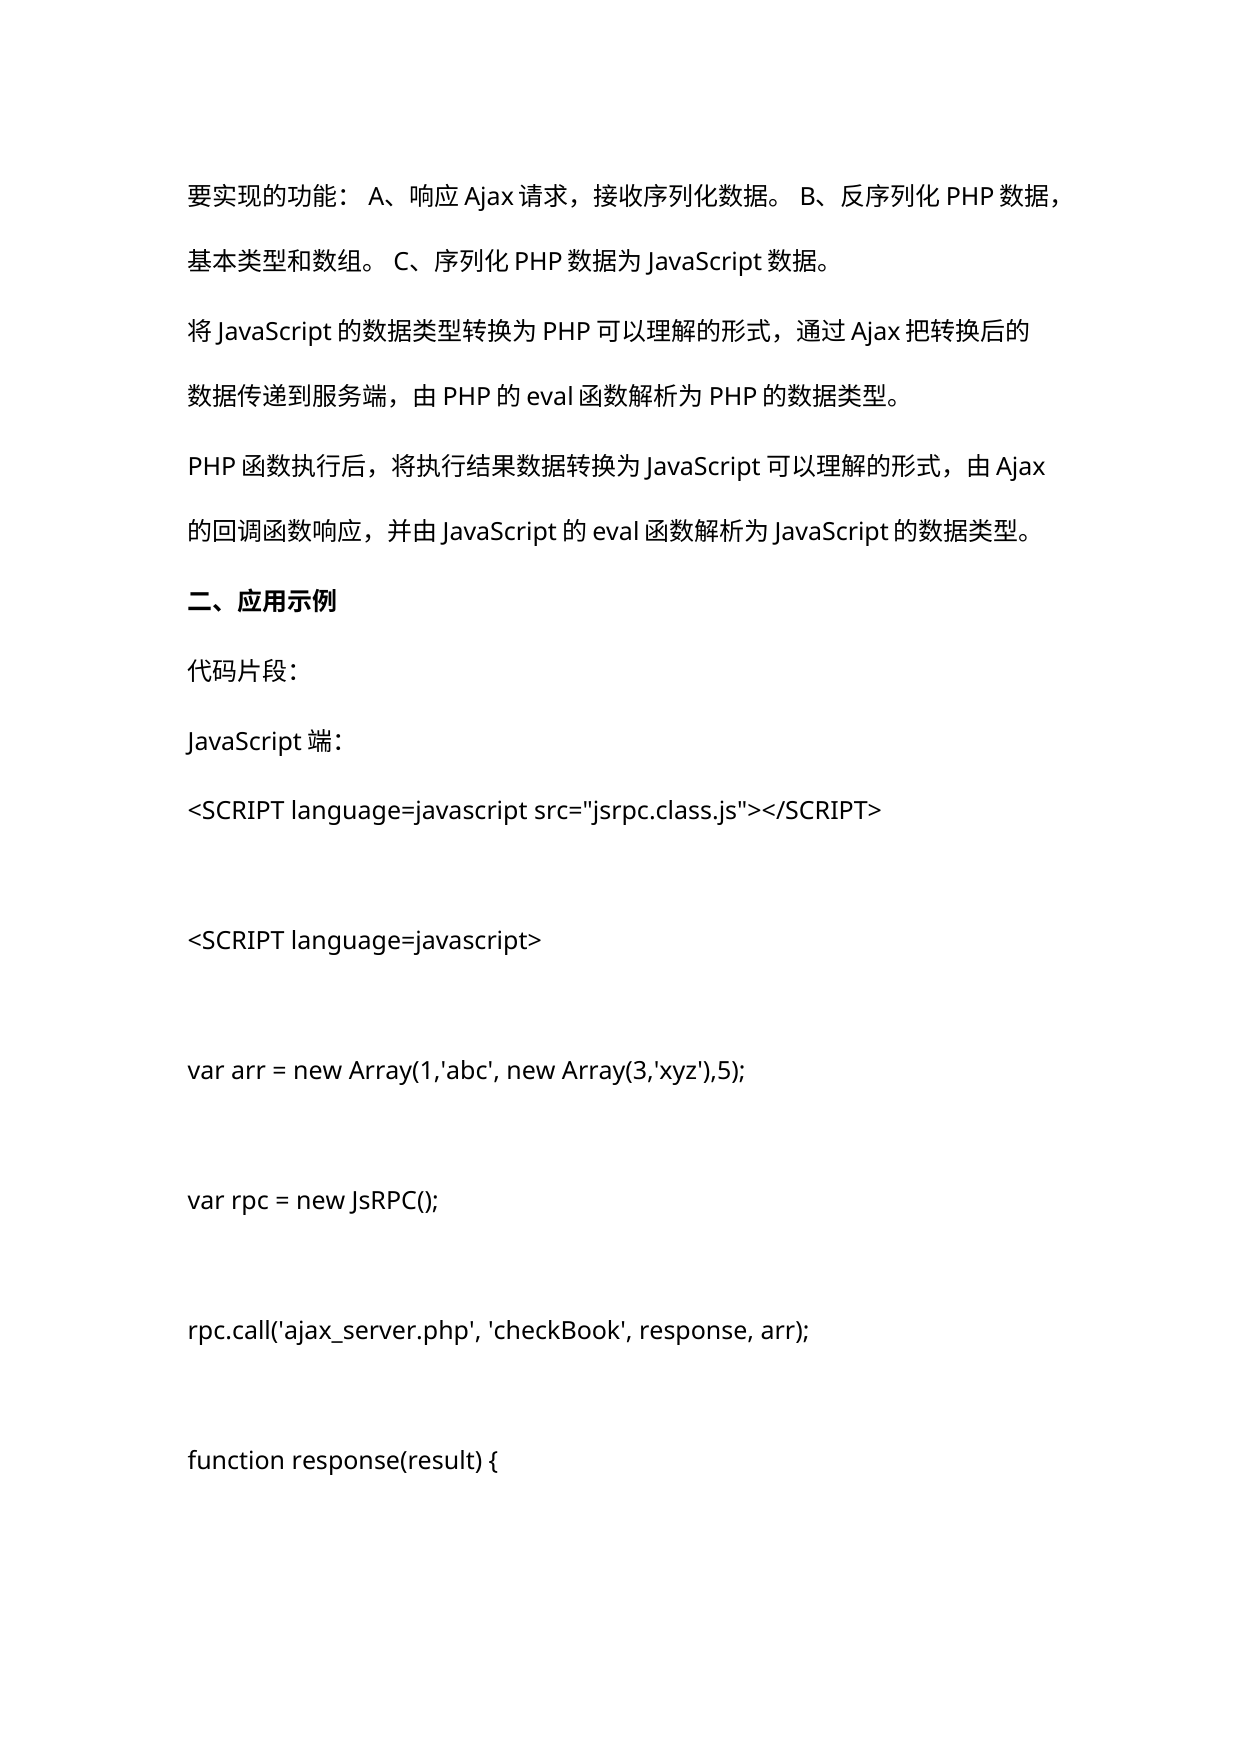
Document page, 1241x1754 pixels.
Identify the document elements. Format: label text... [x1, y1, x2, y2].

text 二、应用示例 [187, 567, 1053, 632]
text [187, 778, 1053, 1558]
text 代码片段： [187, 637, 1053, 702]
text JavaScript端： [187, 707, 1053, 772]
text 将JavaScript的数据类型转换为PHP可以理解的形式，通过Ajax把转换后的数据传递到服务端，由PHP的eval函数解析为PHP的数据类型。 [187, 297, 1053, 427]
text PHP函数执行后，将执行结果数据转换为JavaScript可以理解的形式，由Ajax的回调函数响应，并由JavaScript的eval函数解析为JavaScript的数据类型。 [187, 432, 1053, 562]
text 要实现的功能： A、响应Ajax请求，接收序列化数据。 B、反序列化PHP数据，基本类型和数组。 C、序列化PHP数据为JavaScript数据。 [187, 162, 1053, 292]
